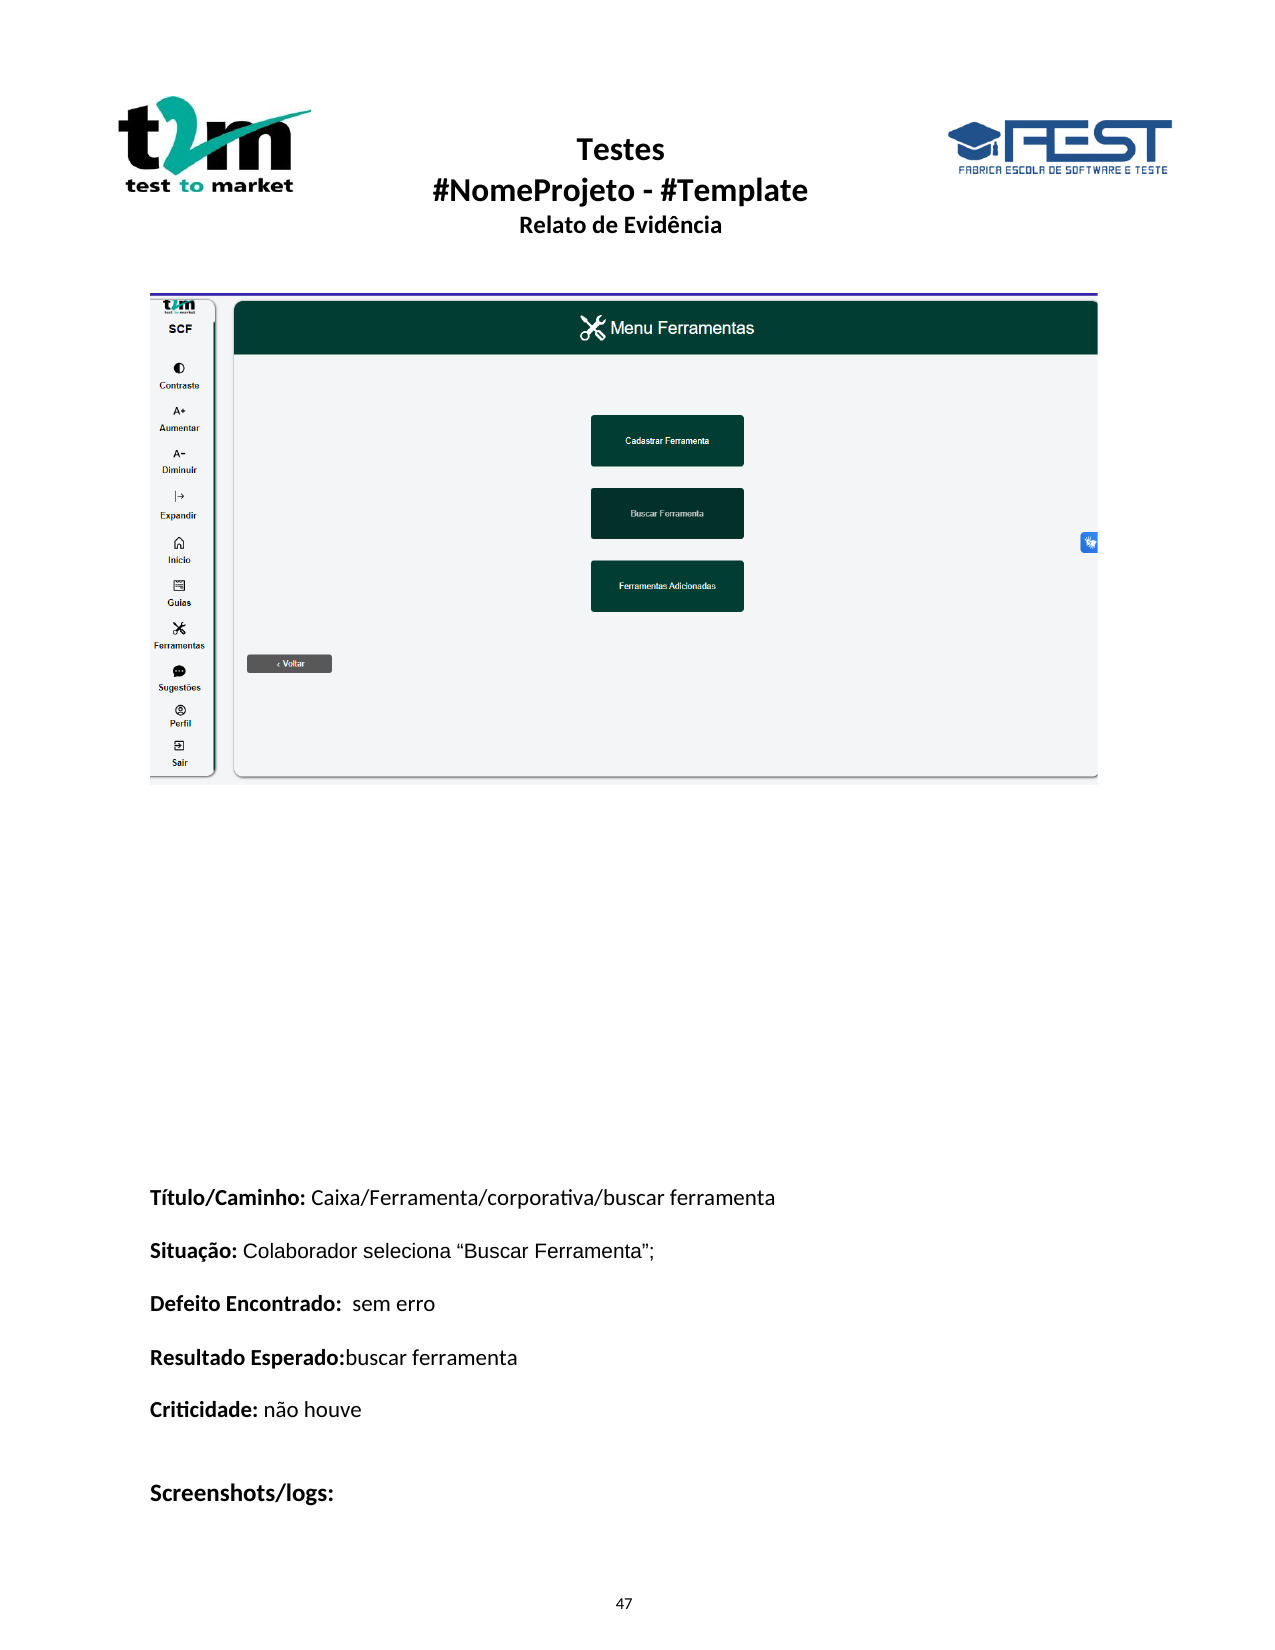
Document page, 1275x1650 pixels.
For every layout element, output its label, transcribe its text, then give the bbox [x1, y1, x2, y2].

picture [116, 96, 312, 192]
picture [941, 106, 1182, 186]
text Situação: Colaborador seleciona “Buscar Ferramenta”; [150, 1237, 1098, 1264]
text Resultado Esperado:buscar ferramenta [150, 1343, 1098, 1371]
text Título/Caminho: Caixa/Ferramenta/corporativa/buscar ferramenta [150, 1183, 1098, 1212]
text Screenshots/logs: [150, 1477, 1098, 1508]
text Criticidade: não houve [150, 1396, 1098, 1424]
text Defeito Encontrado: sem erro [150, 1289, 1098, 1318]
picture [150, 293, 1098, 785]
